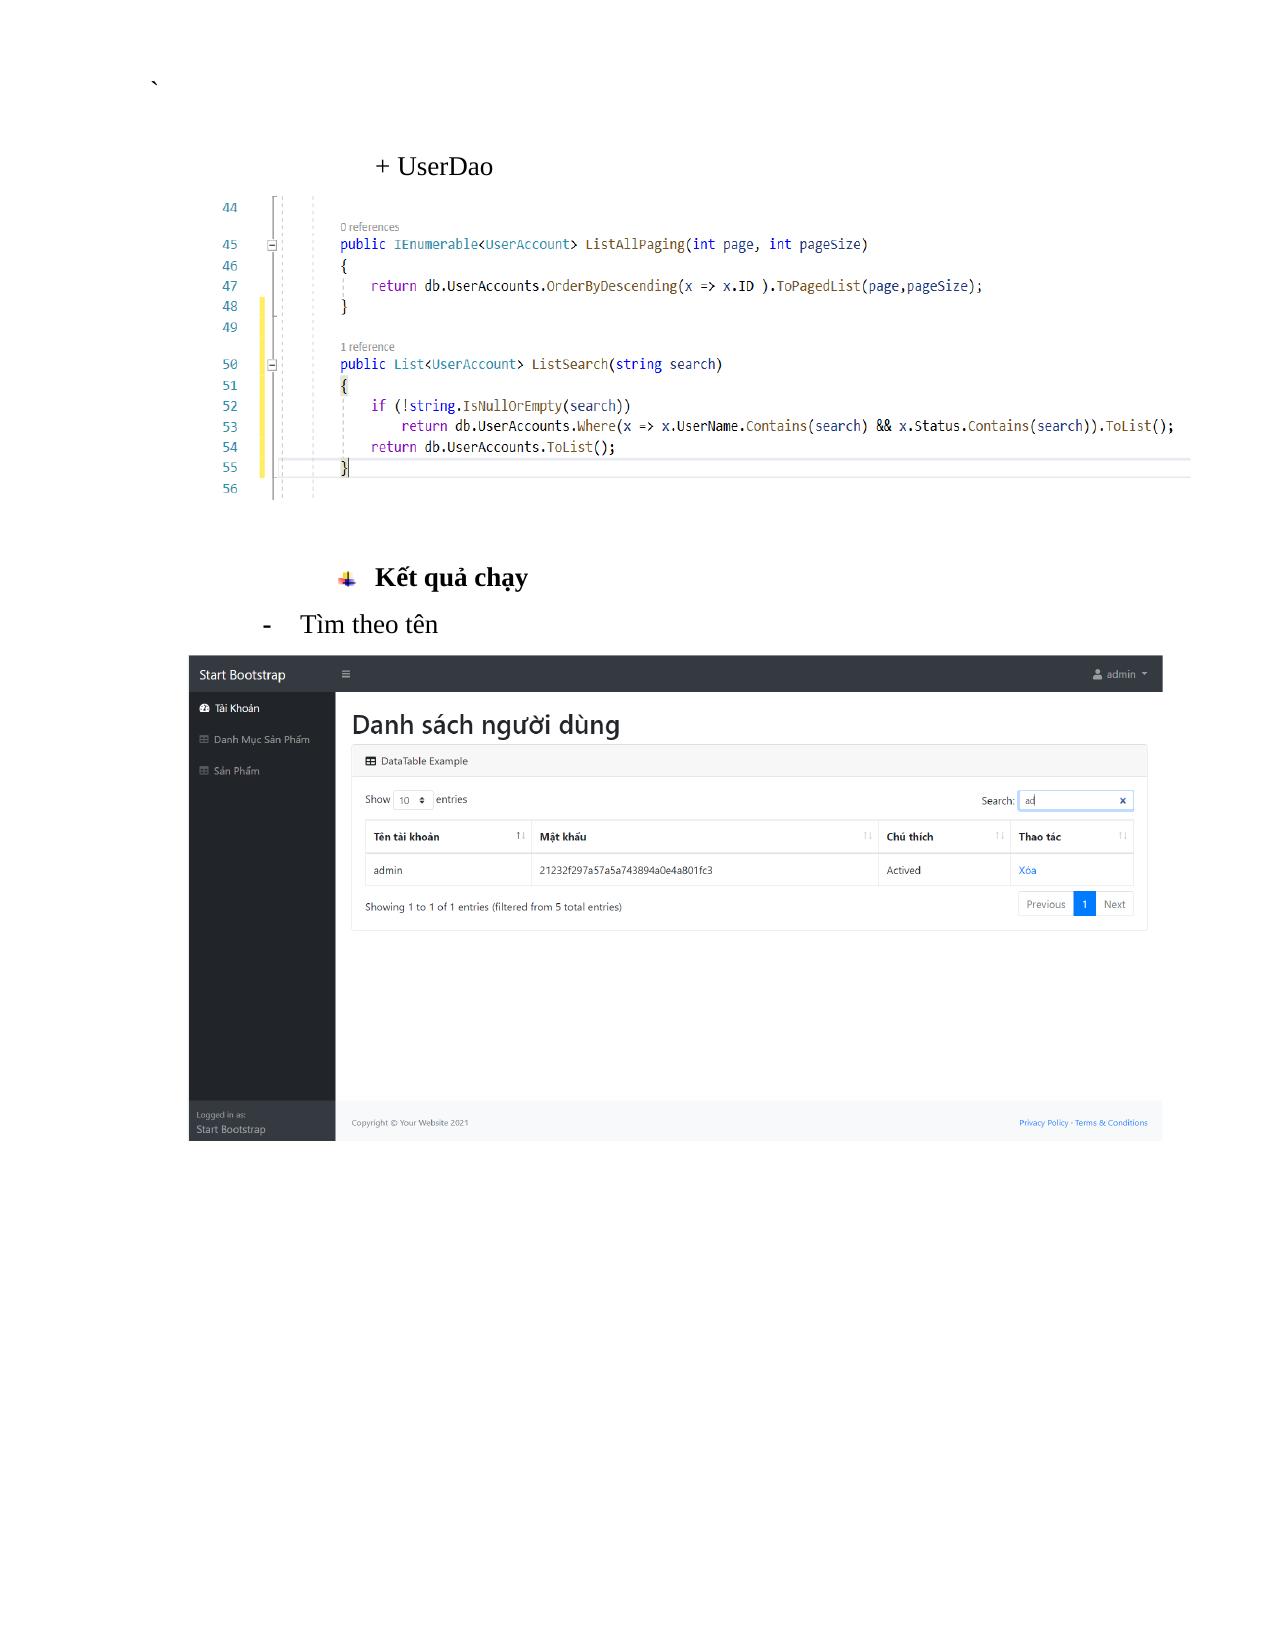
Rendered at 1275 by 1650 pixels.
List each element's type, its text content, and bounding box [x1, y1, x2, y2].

picture [215, 196, 1191, 500]
picture [187, 654, 1163, 1141]
list Kết quả chạy [337, 561, 1125, 592]
list + UserDao [197, 150, 1125, 181]
list Tìm theo tên [262, 608, 1125, 639]
picture [338, 570, 356, 587]
